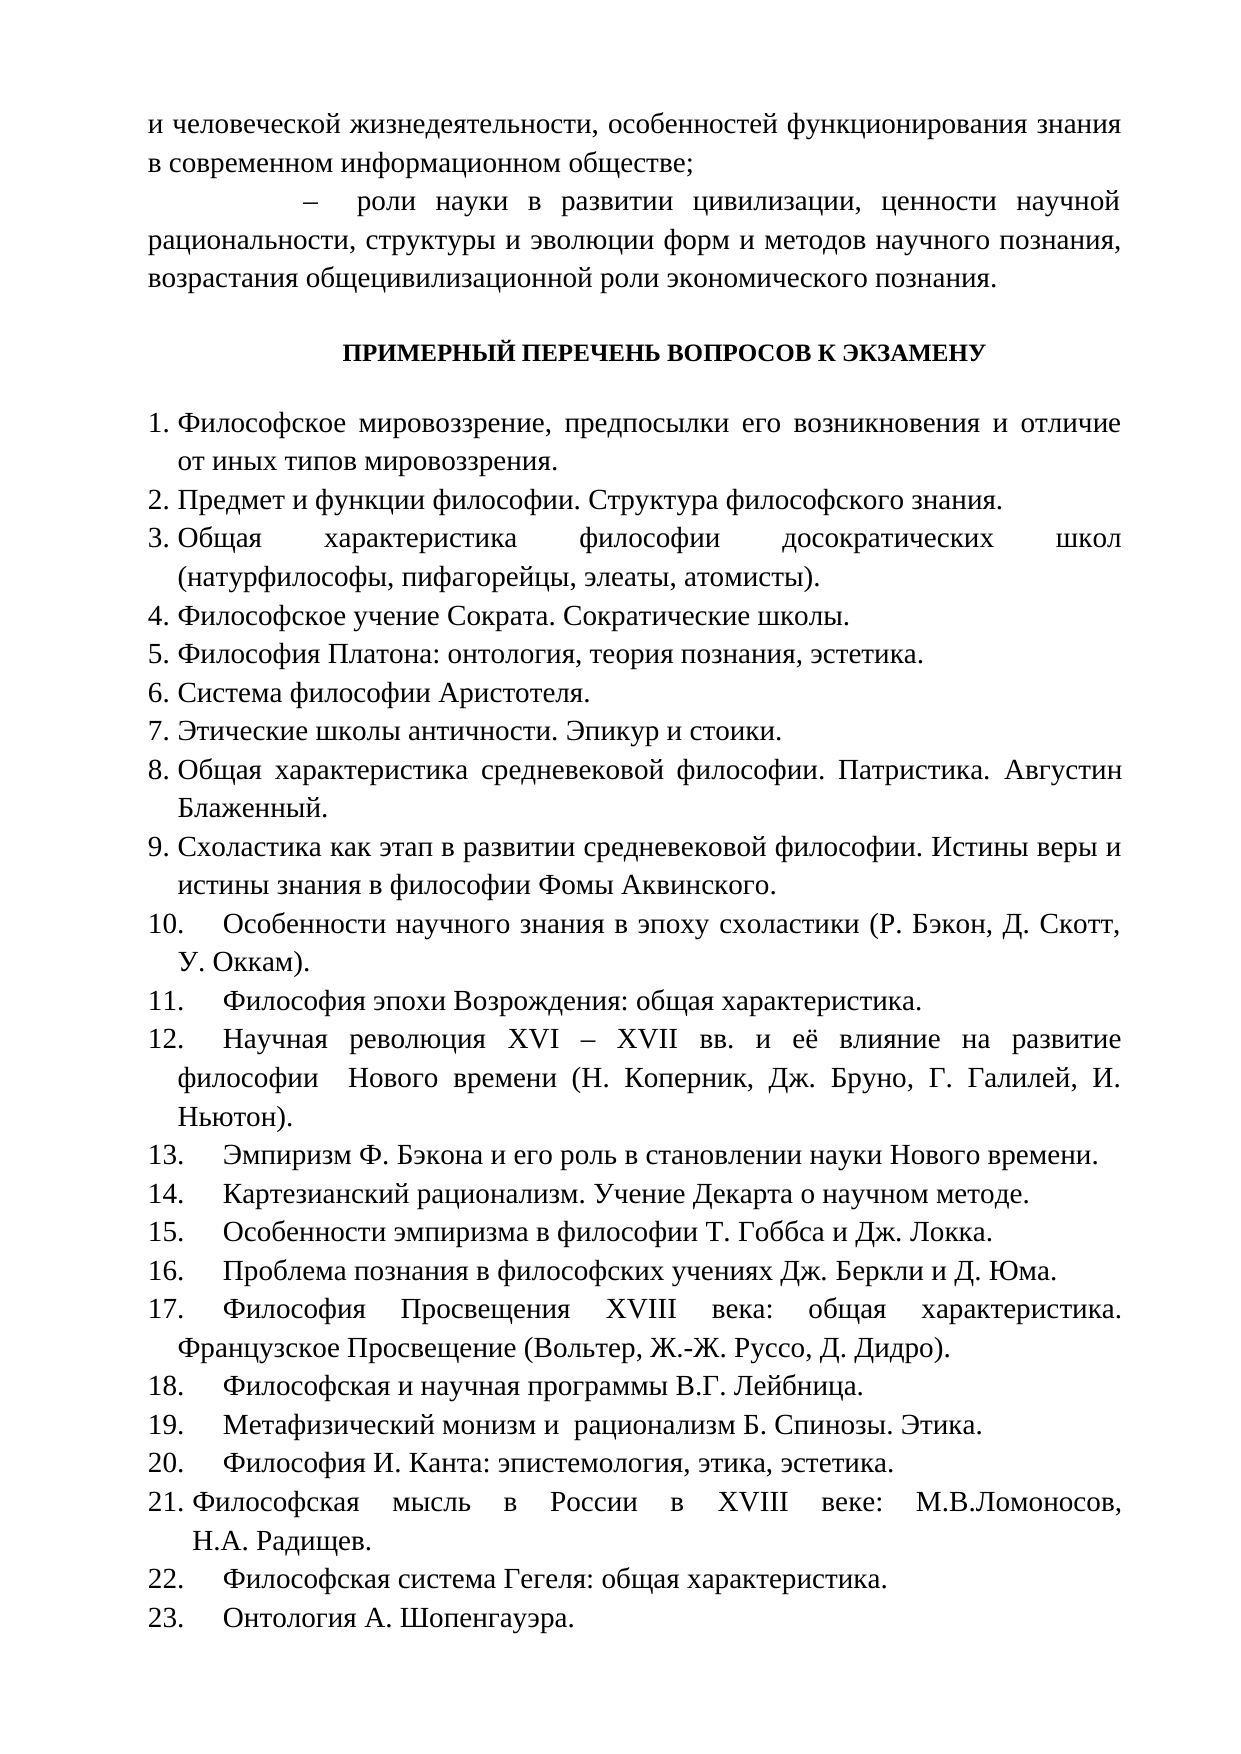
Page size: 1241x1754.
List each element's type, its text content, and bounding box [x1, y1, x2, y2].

list Философия эпохи Возрождения: общая характеристика. [148, 983, 1122, 1017]
list Онтология А. Шопенгауэра. [148, 1600, 1122, 1633]
text – роли науки в развитии цивилизации, ценности научной рациональности, структуры и эволюции форм и методов научного познания, возрастания общецивилизационной роли экономического познания. [148, 183, 1122, 294]
text ПРИМЕРНЫЙ ПЕРЕЧЕНЬ ВОПРОСОВ К ЭКЗАМЕНУ [148, 338, 1122, 366]
list Проблема познания в философских учениях Дж. Беркли и Д. Юма. [148, 1253, 1122, 1286]
list Философия И. Канта: эпистемология, этика, эстетика. [148, 1446, 1122, 1479]
list Философское учение Сократа. Сократические школы. [148, 598, 1122, 631]
list Эмпиризм Ф. Бэкона и его роль в становлении науки Нового времени. [148, 1137, 1122, 1171]
list Особенности научного знания в эпоху схоластики (Р. Бэкон, Д. Скотт, У. Оккам). [148, 906, 1122, 978]
list Схоластика как этап в развитии средневековой философии. Истины веры и истины знания в философии Фомы Аквинского. [148, 829, 1122, 901]
list Этические школы античности. Эпикур и стоики. [148, 713, 1122, 747]
list Общая характеристика средневековой философии. Патристика. Августин Блаженный. [148, 752, 1122, 824]
list Философская мысль в России в XVIII веке: М.В.Ломоносов, Н.А. Радищев. [148, 1484, 1122, 1556]
list Система философии Аристотеля. [148, 675, 1122, 708]
list Предмет и функции философии. Структура философского знания. [148, 482, 1122, 516]
list Особенности эмпиризма в философии Т. Гоббса и Дж. Локка. [148, 1214, 1122, 1248]
list Философское мировоззрение, предпосылки его возникновения и отличие от иных типов мировоззрения. [148, 405, 1122, 477]
list Философская система Гегеля: общая характеристика. [148, 1561, 1122, 1595]
list Картезианский рационализм. Учение Декарта о научном методе. [148, 1176, 1122, 1209]
list Философия Просвещения XVIII века: общая характеристика. Французское Просвещение (Вольтер, Ж.-Ж. Руссо, Д. Дидро). [148, 1291, 1122, 1363]
list Научная революция XVI – XVII вв. и её влияние на развитие философии Нового времени (Н. Коперник, Дж. Бруно, Г. Галилей, И. Ньютон). [148, 1022, 1122, 1132]
list Философия Платона: онтология, теория познания, эстетика. [148, 636, 1122, 670]
list Общая характеристика философии досократических школ (натурфилософы, пифагорейцы, элеаты, атомисты). [148, 521, 1122, 593]
list Метафизический монизм и рационализм Б. Спинозы. Этика. [148, 1407, 1122, 1441]
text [148, 106, 1122, 178]
list Философская и научная программы В.Г. Лейбница. [148, 1368, 1122, 1402]
